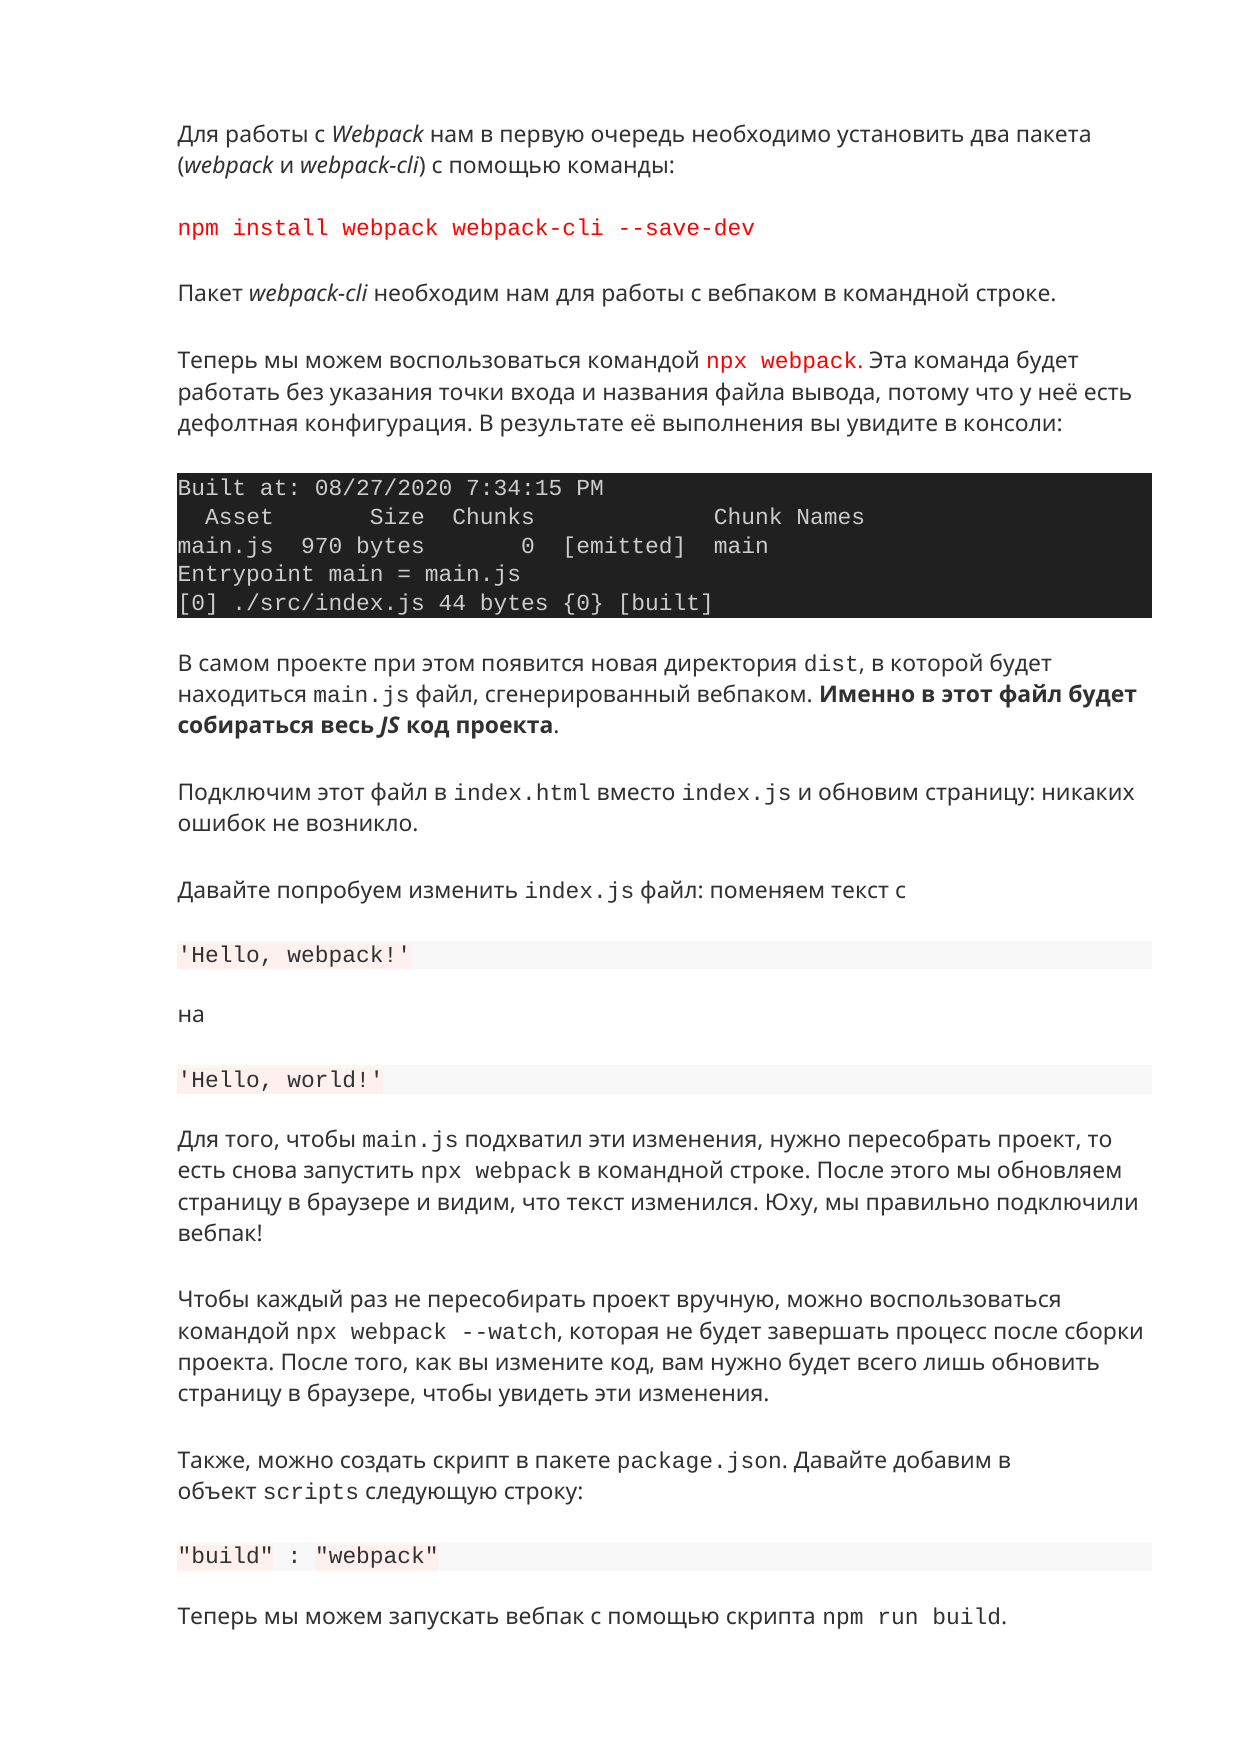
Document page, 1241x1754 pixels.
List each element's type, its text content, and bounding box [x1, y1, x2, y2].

text npm install webpack webpack-cli --save-dev [177, 216, 1152, 242]
text Пакет webpack-cli необходим нам для работы с вебпаком в командной строке. [177, 277, 1152, 309]
text Также, можно создать скрипт в пакете package.json. Давайте добавим в объект scripts следующую строку: [177, 1444, 1152, 1507]
text Давайте попробуем изменить index.js файл: поменяем текст с [177, 874, 1152, 905]
text 'Hello, webpack!' [177, 941, 1152, 969]
text Чтобы каждый раз не пересобирать проект вручную, можно воспользоваться командой npx webpack --watch, которая не будет завершать процесс после сборки проекта. После того, как вы измените код, вам нужно будет всего лишь обновить страницу в браузере, чтобы увидеть эти изменения. [177, 1283, 1152, 1408]
text Для работы с Webpack нам в первую очередь необходимо установить два пакета (webpack и webpack-cli) с помощью команды: [177, 118, 1152, 181]
text [0] ./src/index.js 44 bytes {0} [built] [177, 589, 1152, 618]
text В самом проекте при этом появится новая директория dist, в которой будет находиться main.js файл, сгенерированный вебпаком. Именно в этот файл будет собираться весь JS код проекта. [177, 646, 1152, 740]
text Built at: 08/27/2020 7:34:15 PM [177, 473, 1152, 502]
text 'Hello, world!' [177, 1065, 1152, 1094]
text Asset Size Chunks Chunk Names [177, 502, 1152, 531]
text "build" : "webpack" [177, 1542, 1152, 1571]
text Подключим этот файл в index.html вместо index.js и обновим страницу: никаких ошибок не возникло. [177, 776, 1152, 838]
text Для того, чтобы main.js подхватил эти изменения, нужно пересобрать проект, то есть снова запустить npx webpack в командной строке. После этого мы обновляем страницу в браузере и видим, что текст изменился. Юху, мы правильно подключили вебпак! [177, 1123, 1152, 1248]
text на [177, 998, 1152, 1029]
text Теперь мы можем запускать вебпак с помощью скрипта npm run build. [177, 1600, 1152, 1631]
text Entrypoint main = main.js [177, 560, 1152, 589]
text main.js 970 bytes 0 [emitted] main [177, 531, 1152, 560]
text Теперь мы можем воспользоваться командой npx webpack. Эта команда будет работать без указания точки входа и названия файла вывода, потому что у неё есть дефолтная конфигурация. В результате её выполнения вы увидите в консоли: [177, 344, 1152, 438]
